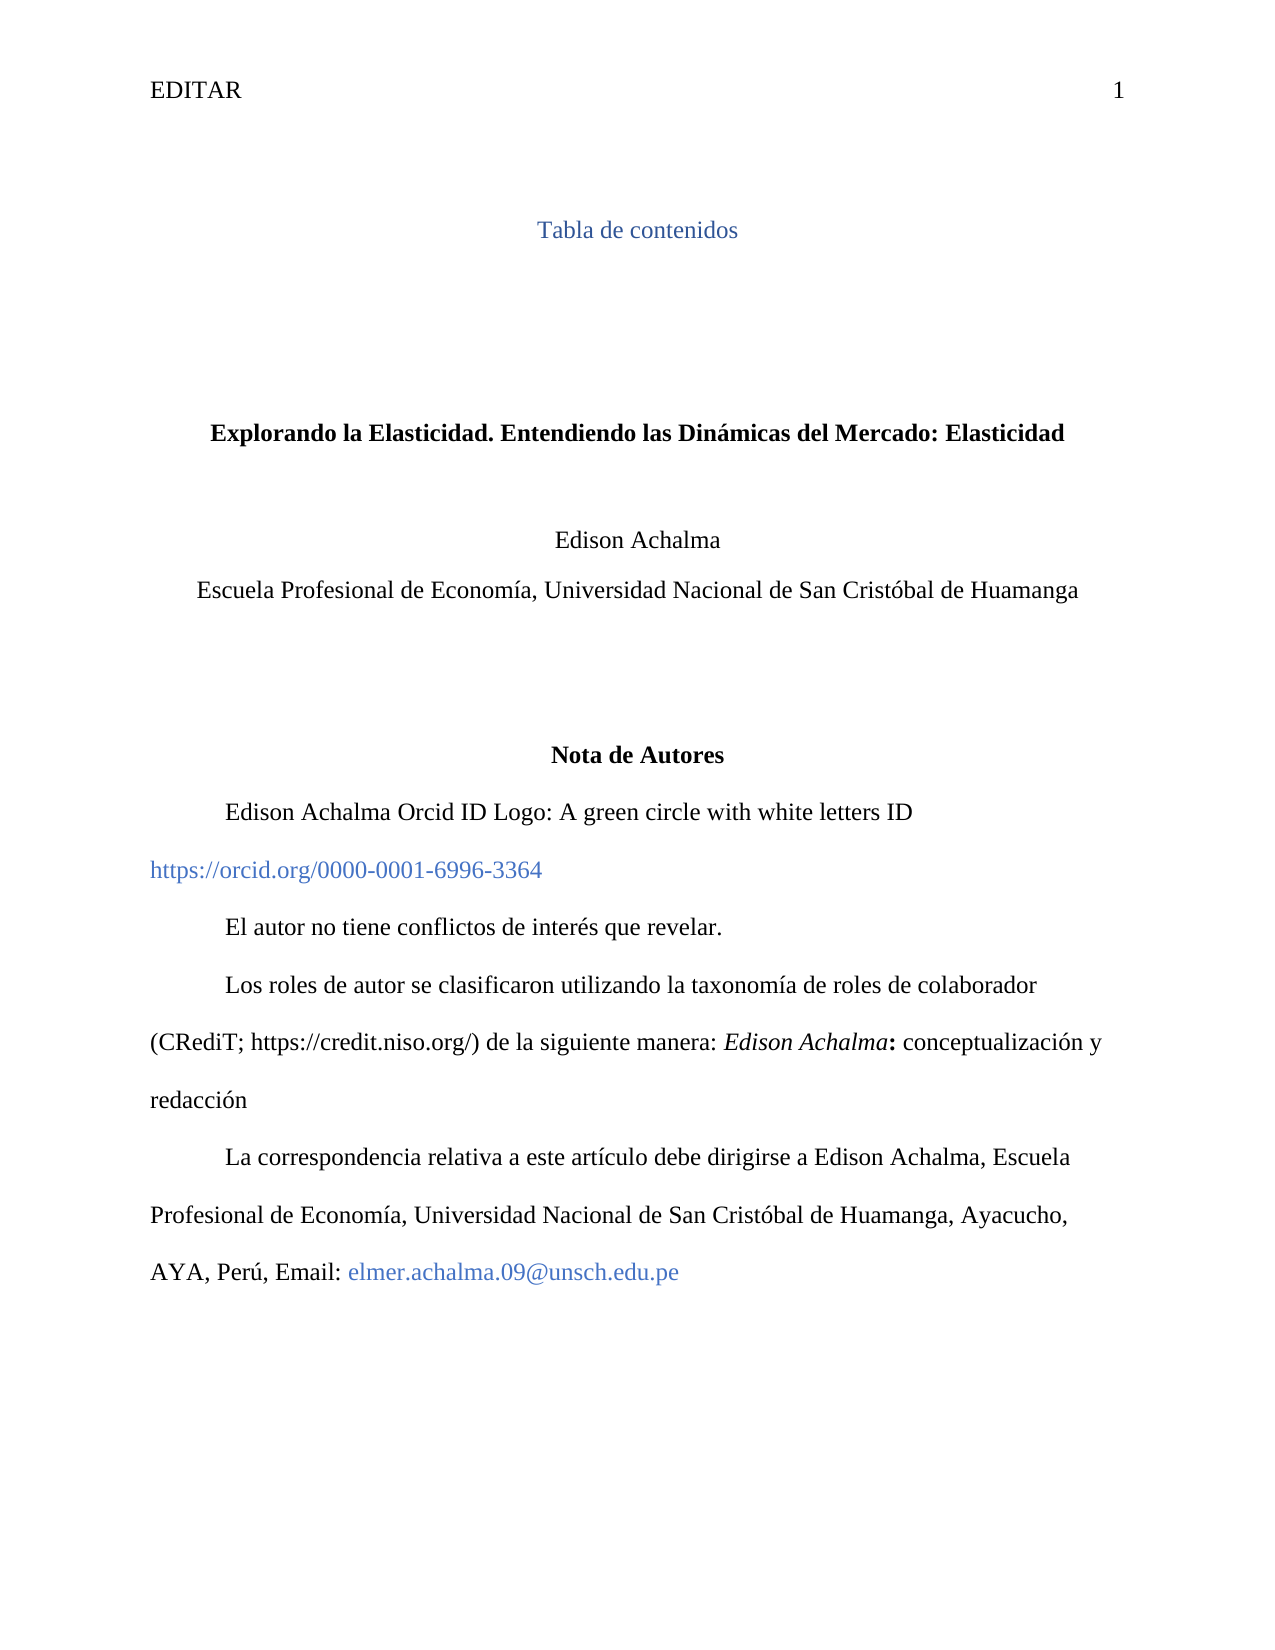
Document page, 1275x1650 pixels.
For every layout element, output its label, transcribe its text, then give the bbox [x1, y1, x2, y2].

text Escuela Profesional de Economía, Universidad Nacional de San Cristóbal de Huamanga [150, 575, 1125, 604]
text El autor no tiene conflictos de interés que revelar. [150, 912, 1125, 941]
text Los roles de autor se clasificaron utilizando la taxonomía de roles de colaborador (CRediT; https://credit.niso.org/) de la siguiente manera: Edison Achalma: conceptualización y redacción [150, 970, 1125, 1113]
text Edison Achalma [150, 526, 1125, 554]
subtitle Nota de Autores [150, 740, 1125, 768]
text Edison Achalma Orcid ID Logo: A green circle with white letters ID https://orcid.org/0000-0001-6996-3364 [150, 797, 1125, 883]
text La correspondencia relativa a este artículo debe dirigirse a Edison Achalma, Escuela Profesional de Economía, Universidad Nacional de San Cristóbal de Huamanga, Ayacucho, AYA, Perú, Email: elmer.achalma.09@unsch.edu.pe [150, 1142, 1125, 1286]
subtitle Explorando la Elasticidad. Entendiendo las Dinámicas del Mercado: Elasticidad [150, 418, 1125, 447]
